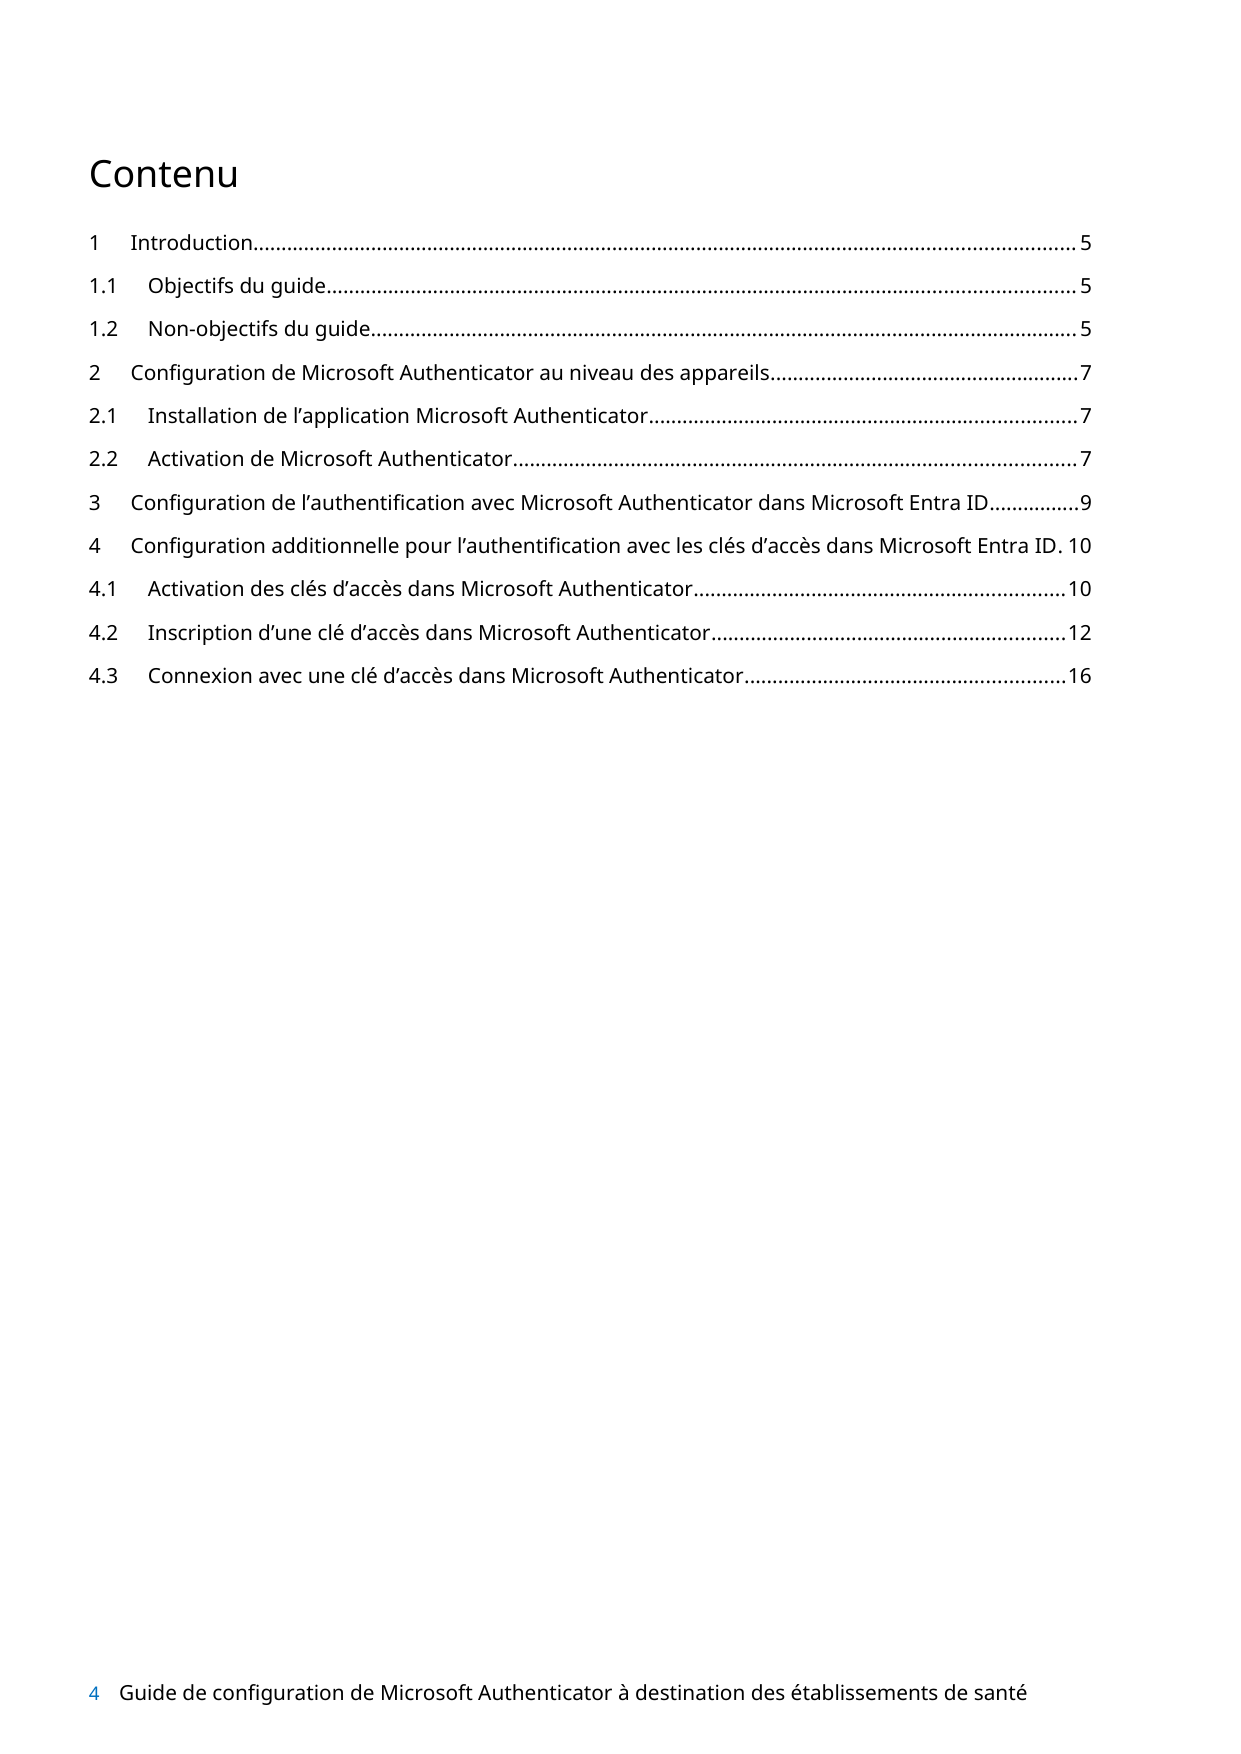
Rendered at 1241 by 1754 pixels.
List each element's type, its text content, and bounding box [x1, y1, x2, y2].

text Contenu [89, 148, 1152, 199]
